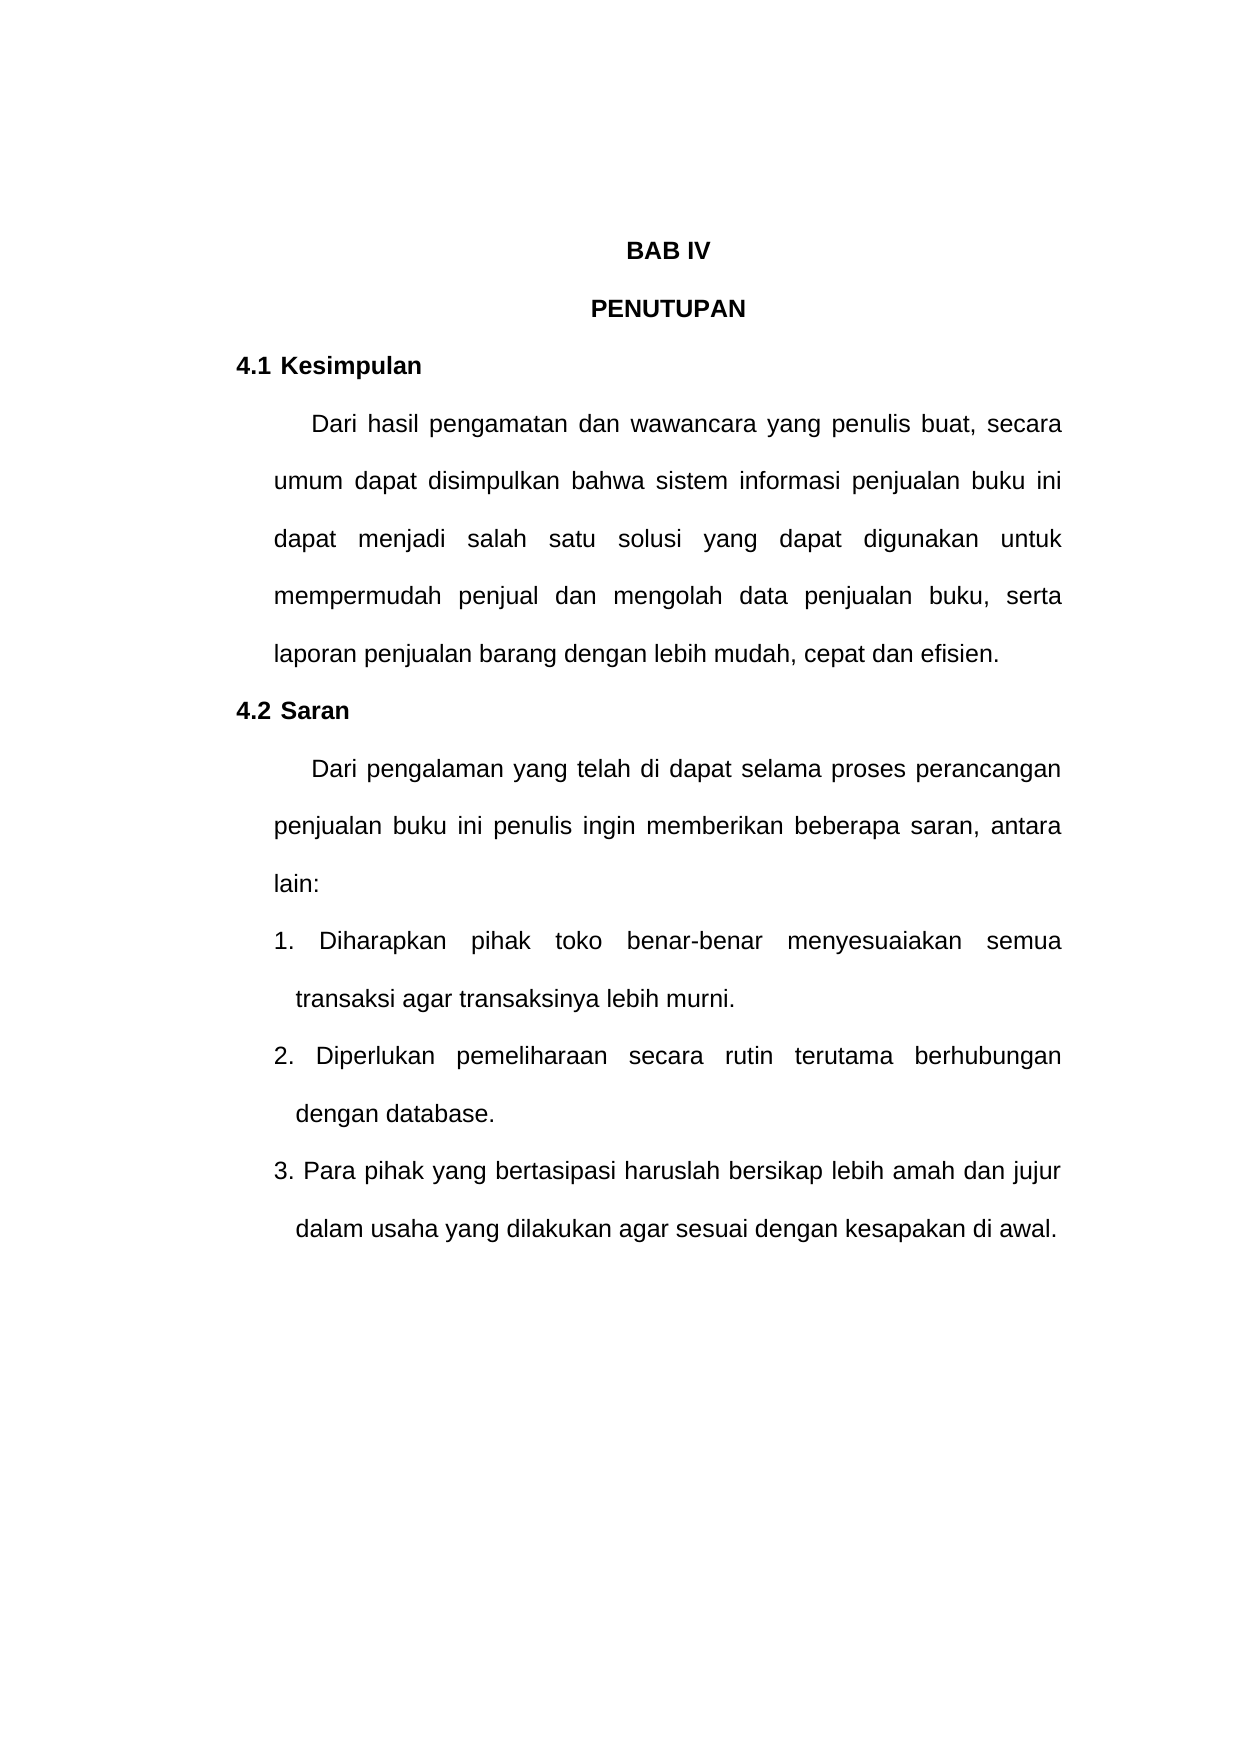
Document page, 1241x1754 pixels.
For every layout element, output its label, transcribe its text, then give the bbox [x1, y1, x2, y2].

text BAB IV [273, 236, 1063, 265]
list 3. Para pihak yang bertasipasi haruslah bersikap lebih amah dan jujur dalam usaha yang dilakukan agar sesuai dengan kesapakan di awal. [274, 1156, 1063, 1242]
list 2. Diperlukan pemeliharaan secara rutin terutama berhubungan dengan database. [274, 1041, 1063, 1127]
text Kesimpulan [236, 351, 1063, 380]
list Dari hasil pengamatan dan wawancara yang penulis buat, secara umum dapat disimpulkan bahwa sistem informasi penjualan buku ini dapat menjadi salah satu solusi yang dapat digunakan untuk mempermudah penjual dan mengolah data penjualan buku, serta laporan penjualan barang dengan lebih mudah, cepat dan efisien. [274, 409, 1063, 667]
list Dari pengalaman yang telah di dapat selama proses perancangan penjualan buku ini penulis ingin memberikan beberapa saran, antara lain: [274, 754, 1063, 897]
list Saran [236, 696, 1063, 725]
list 1. Diharapkan pihak toko benar-benar menyesuaiakan semua transaksi agar transaksinya lebih murni. [274, 926, 1063, 1012]
text PENUTUPAN [273, 294, 1063, 322]
